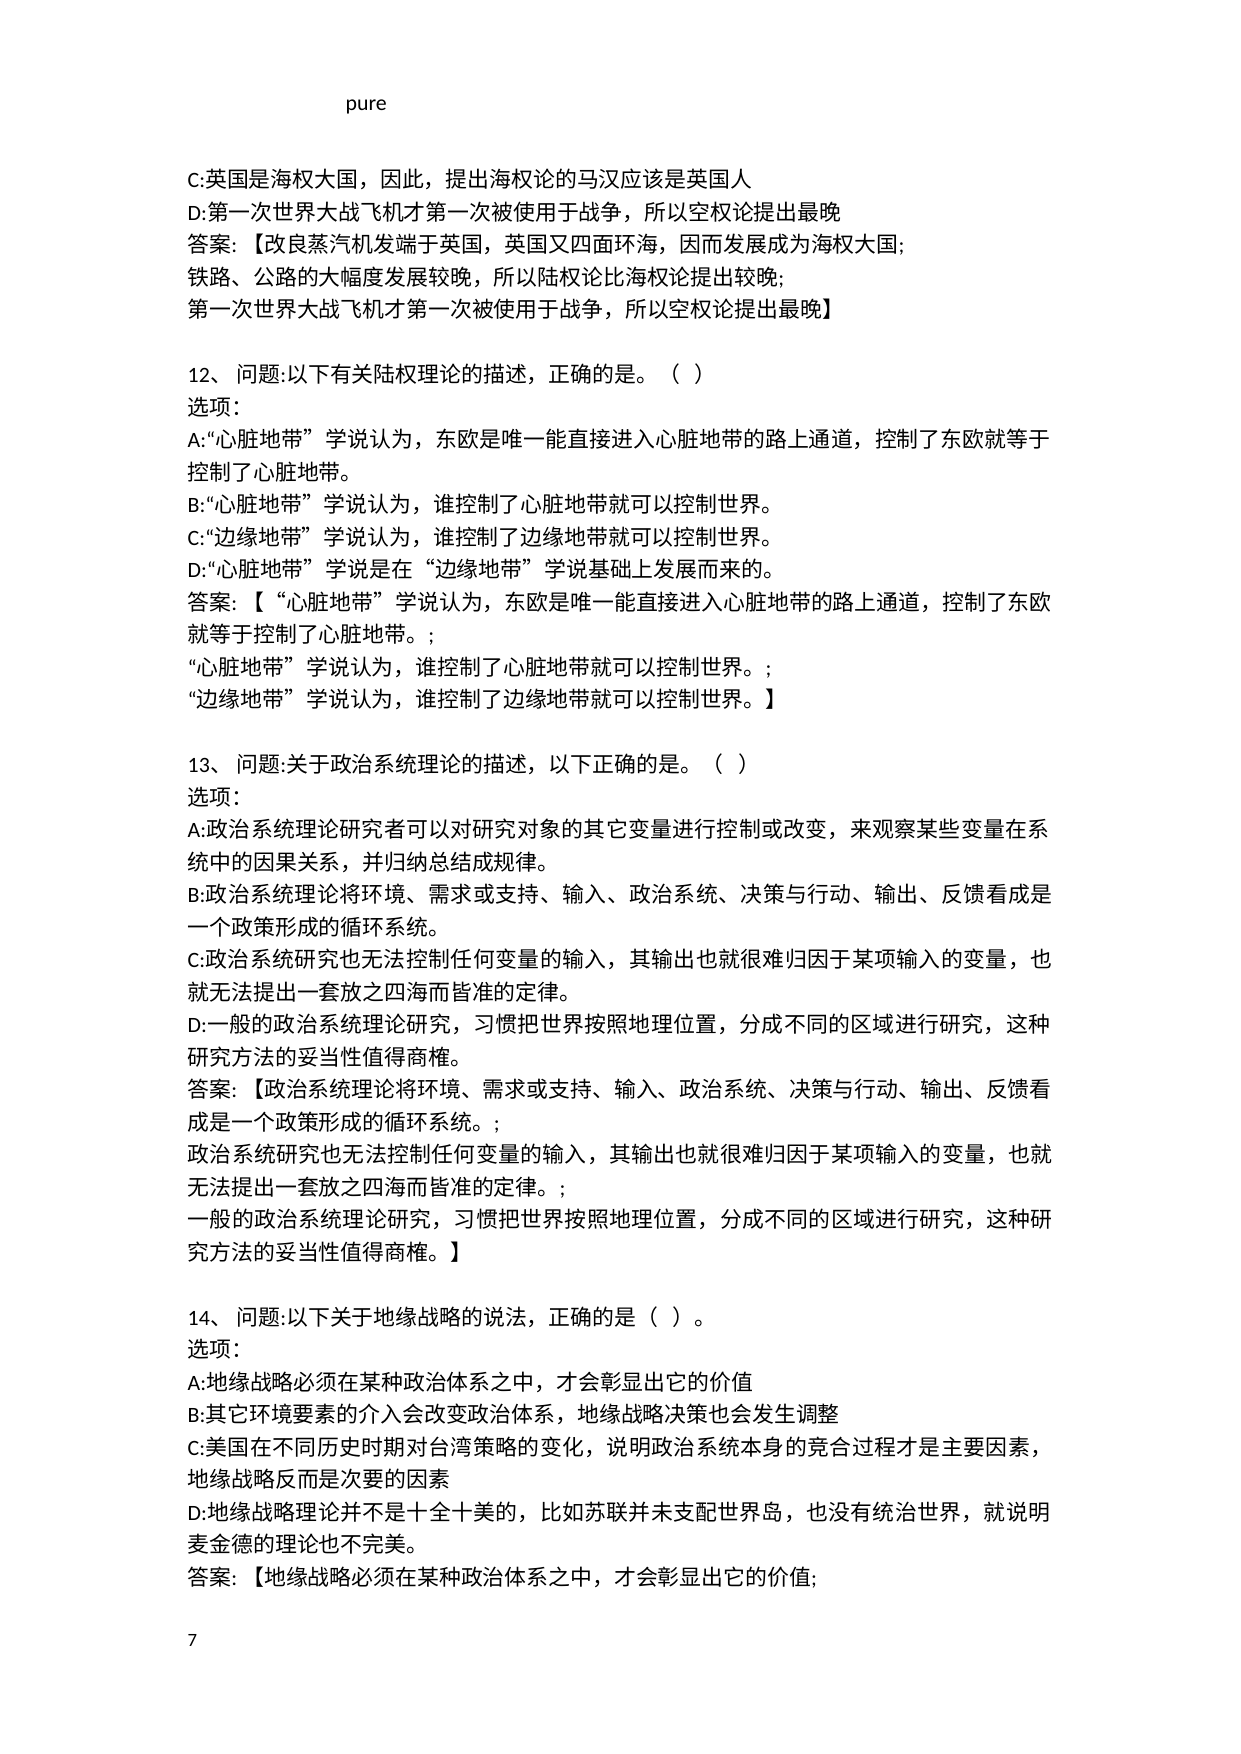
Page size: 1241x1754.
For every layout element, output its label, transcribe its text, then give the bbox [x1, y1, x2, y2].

text 答案: 【改良蒸汽机发端于英国，英国又四面环海，因而发展成为海权大国; [187, 227, 1053, 259]
text B:政治系统理论将环境、需求或支持、输入、政治系统、决策与行动、输出、反馈看成是一个政策形成的循环系统。 [187, 877, 1053, 942]
text C:英国是海权大国，因此，提出海权论的马汉应该是英国人 [187, 162, 1053, 194]
text 选项： [187, 389, 1053, 422]
text C:政治系统研究也无法控制任何变量的输入，其输出也就很难归因于某项输入的变量，也就无法提出一套放之四海而皆准的定律。 [187, 942, 1053, 1007]
text C:“边缘地带”学说认为，谁控制了边缘地带就可以控制世界。 [187, 519, 1053, 552]
text 政治系统研究也无法控制任何变量的输入，其输出也就很难归因于某项输入的变量，也就无法提出一套放之四海而皆准的定律。; [187, 1137, 1053, 1202]
text B:其它环境要素的介入会改变政治体系，地缘战略决策也会发生调整 [187, 1397, 1053, 1429]
text D:“心脏地带”学说是在“边缘地带”学说基础上发展而来的。 [187, 552, 1053, 584]
text 12、 问题:以下有关陆权理论的描述，正确的是。（ ） [187, 357, 1053, 389]
text A:“心脏地带”学说认为，东欧是唯一能直接进入心脏地带的路上通道，控制了东欧就等于控制了心脏地带。 [187, 422, 1053, 487]
text C:美国在不同历史时期对台湾策略的变化，说明政治系统本身的竞合过程才是主要因素，地缘战略反而是次要的因素 [187, 1429, 1053, 1494]
text 第一次世界大战飞机才第一次被使用于战争，所以空权论提出最晚】 [187, 292, 1053, 324]
text 答案: 【地缘战略必须在某种政治体系之中，才会彰显出它的价值; [187, 1559, 1053, 1592]
text 14、 问题:以下关于地缘战略的说法，正确的是（ ）。 [187, 1299, 1053, 1332]
text D:一般的政治系统理论研究，习惯把世界按照地理位置，分成不同的区域进行研究，这种研究方法的妥当性值得商榷。 [187, 1007, 1053, 1072]
text D:地缘战略理论并不是十全十美的，比如苏联并未支配世界岛，也没有统治世界，就说明麦金德的理论也不完美。 [187, 1494, 1053, 1559]
text 答案: 【“心脏地带”学说认为，东欧是唯一能直接进入心脏地带的路上通道，控制了东欧就等于控制了心脏地带。; [187, 584, 1053, 649]
text A:政治系统理论研究者可以对研究对象的其它变量进行控制或改变，来观察某些变量在系统中的因果关系，并归纳总结成规律。 [187, 812, 1053, 877]
text “心脏地带”学说认为，谁控制了心脏地带就可以控制世界。; [187, 649, 1053, 682]
text 选项： [187, 779, 1053, 812]
text B:“心脏地带”学说认为，谁控制了心脏地带就可以控制世界。 [187, 487, 1053, 519]
text 答案: 【政治系统理论将环境、需求或支持、输入、政治系统、决策与行动、输出、反馈看成是一个政策形成的循环系统。; [187, 1072, 1053, 1137]
text 铁路、公路的大幅度发展较晚，所以陆权论比海权论提出较晚; [187, 259, 1053, 292]
text 13、 问题:关于政治系统理论的描述，以下正确的是。（ ） [187, 747, 1053, 779]
text A:地缘战略必须在某种政治体系之中，才会彰显出它的价值 [187, 1364, 1053, 1397]
text D:第一次世界大战飞机才第一次被使用于战争，所以空权论提出最晚 [187, 194, 1053, 227]
text 选项： [187, 1332, 1053, 1364]
text “边缘地带”学说认为，谁控制了边缘地带就可以控制世界。】 [187, 682, 1053, 714]
text 一般的政治系统理论研究，习惯把世界按照地理位置，分成不同的区域进行研究，这种研究方法的妥当性值得商榷。】 [187, 1202, 1053, 1267]
